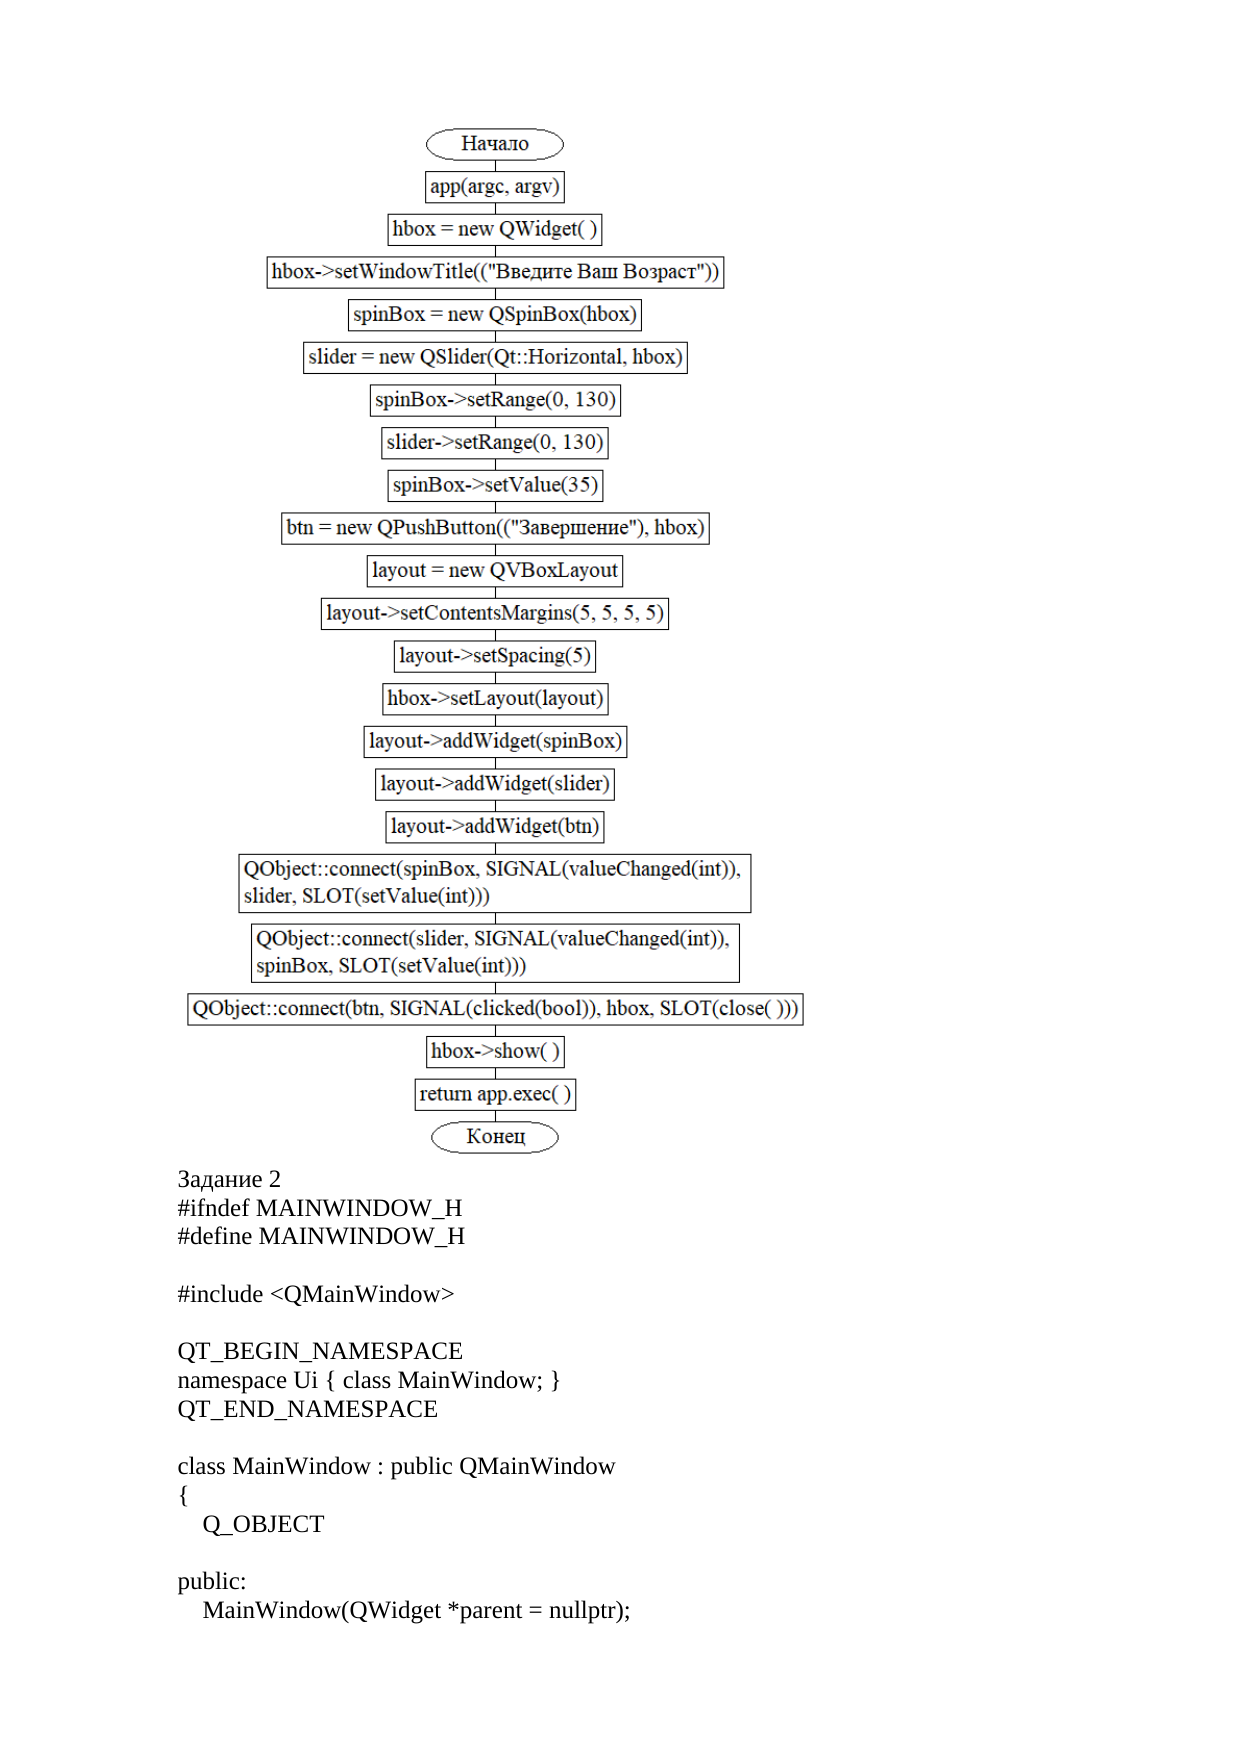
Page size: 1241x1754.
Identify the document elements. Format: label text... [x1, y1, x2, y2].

picture [177, 118, 813, 1164]
text #define MAINWINDOW_H [177, 1221, 1152, 1250]
text #ifndef MAINWINDOW_H [177, 1193, 1152, 1221]
text namespace Ui { class MainWindow; } [177, 1365, 1152, 1394]
text Задание 2 [177, 1164, 1152, 1193]
text QT_END_NAMESPACE [177, 1394, 1152, 1423]
text public: [177, 1566, 1152, 1595]
text { [177, 1480, 1152, 1509]
text QT_BEGIN_NAMESPACE [177, 1336, 1152, 1365]
text MainWindow(QWidget *parent = nullptr); [177, 1595, 1152, 1624]
text Q_OBJECT [177, 1509, 1152, 1538]
text #include <QMainWindow> [177, 1279, 1152, 1308]
text class MainWindow : public QMainWindow [177, 1451, 1152, 1480]
